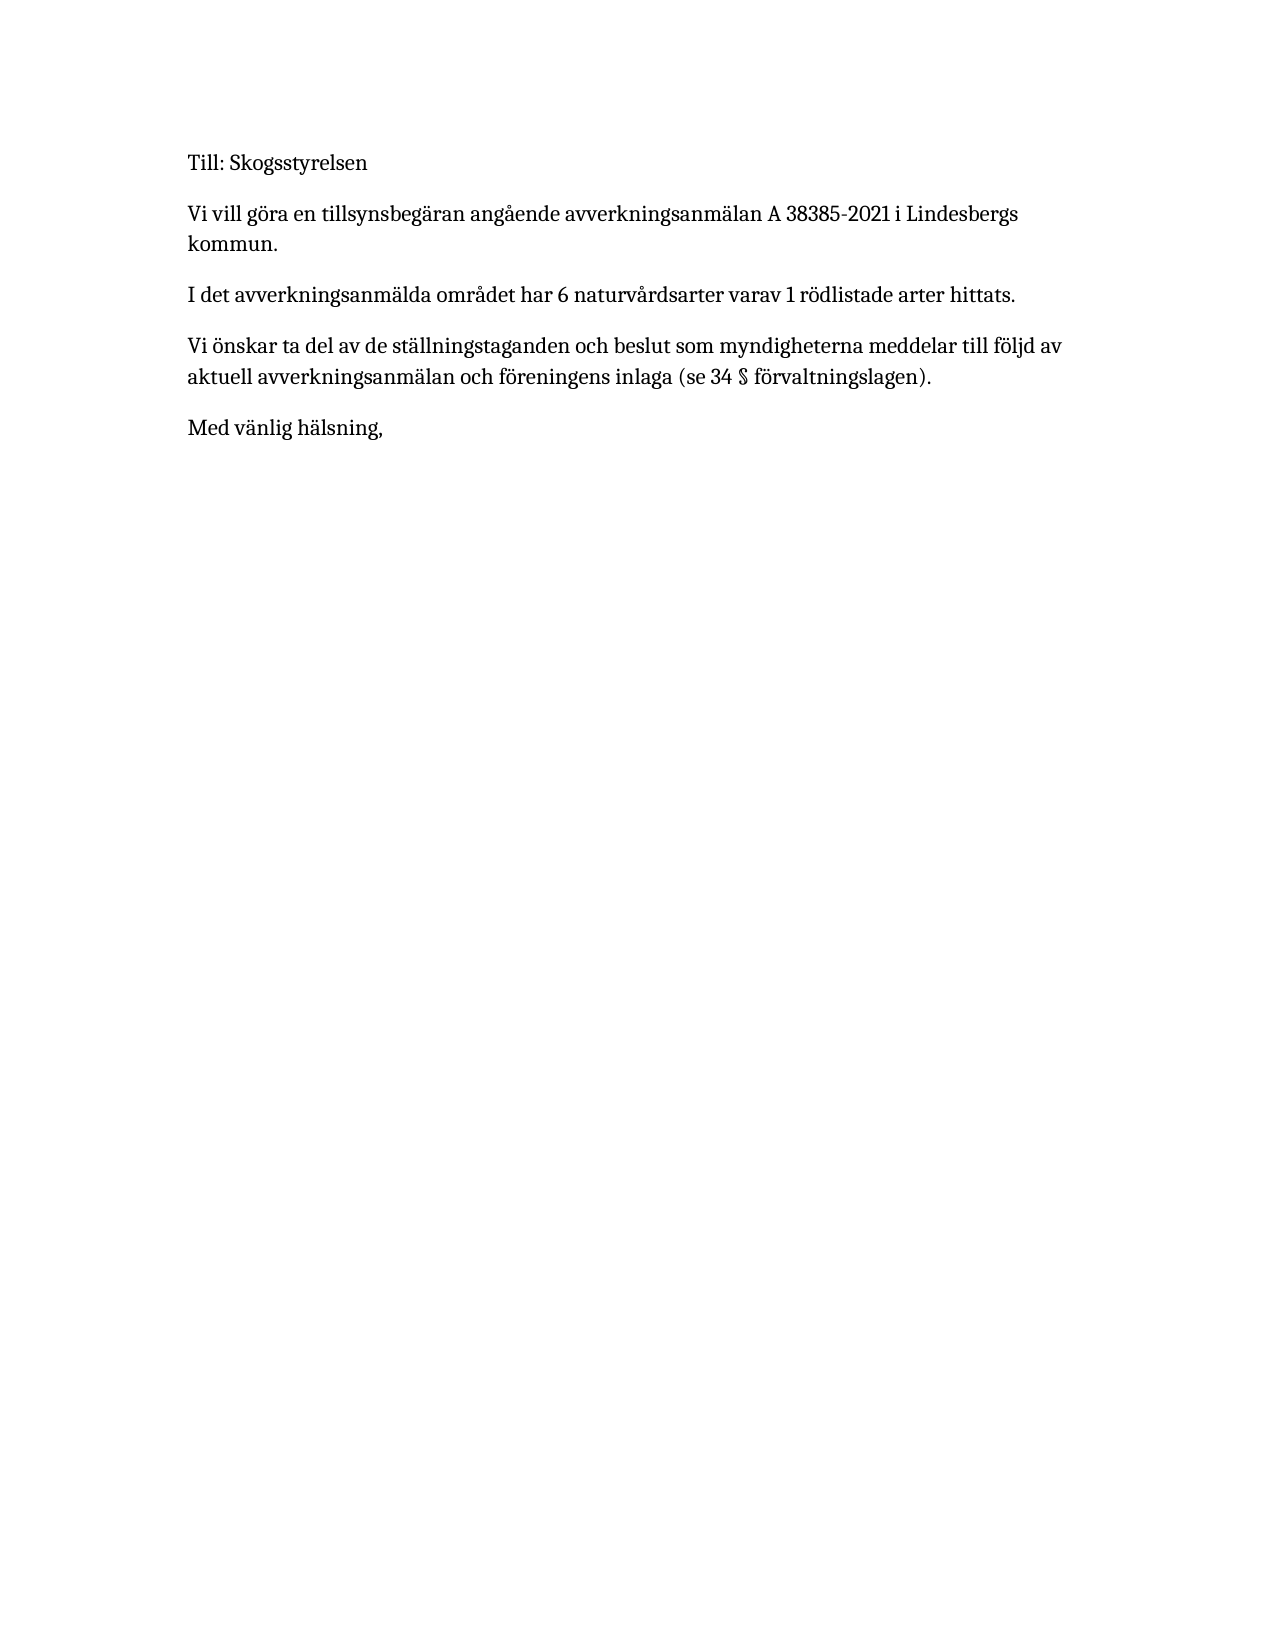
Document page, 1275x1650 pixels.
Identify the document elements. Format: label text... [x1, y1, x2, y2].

text I det avverkningsanmälda området har 6 naturvårdsarter varav 1 rödlistade arter hittats. [187, 282, 1087, 309]
text Med vänlig hälsning, [187, 414, 1087, 471]
text Till: Skogsstyrelsen [187, 150, 1087, 176]
text Vi önskar ta del av de ställningstaganden och beslut som myndigheterna meddelar till följd av aktuell avverkningsanmälan och föreningens inlaga (se 34 § förvaltningslagen). [187, 333, 1087, 390]
text Vi vill göra en tillsynsbegäran angående avverkningsanmälan A 38385-2021 i Lindesbergs kommun. [187, 201, 1087, 258]
